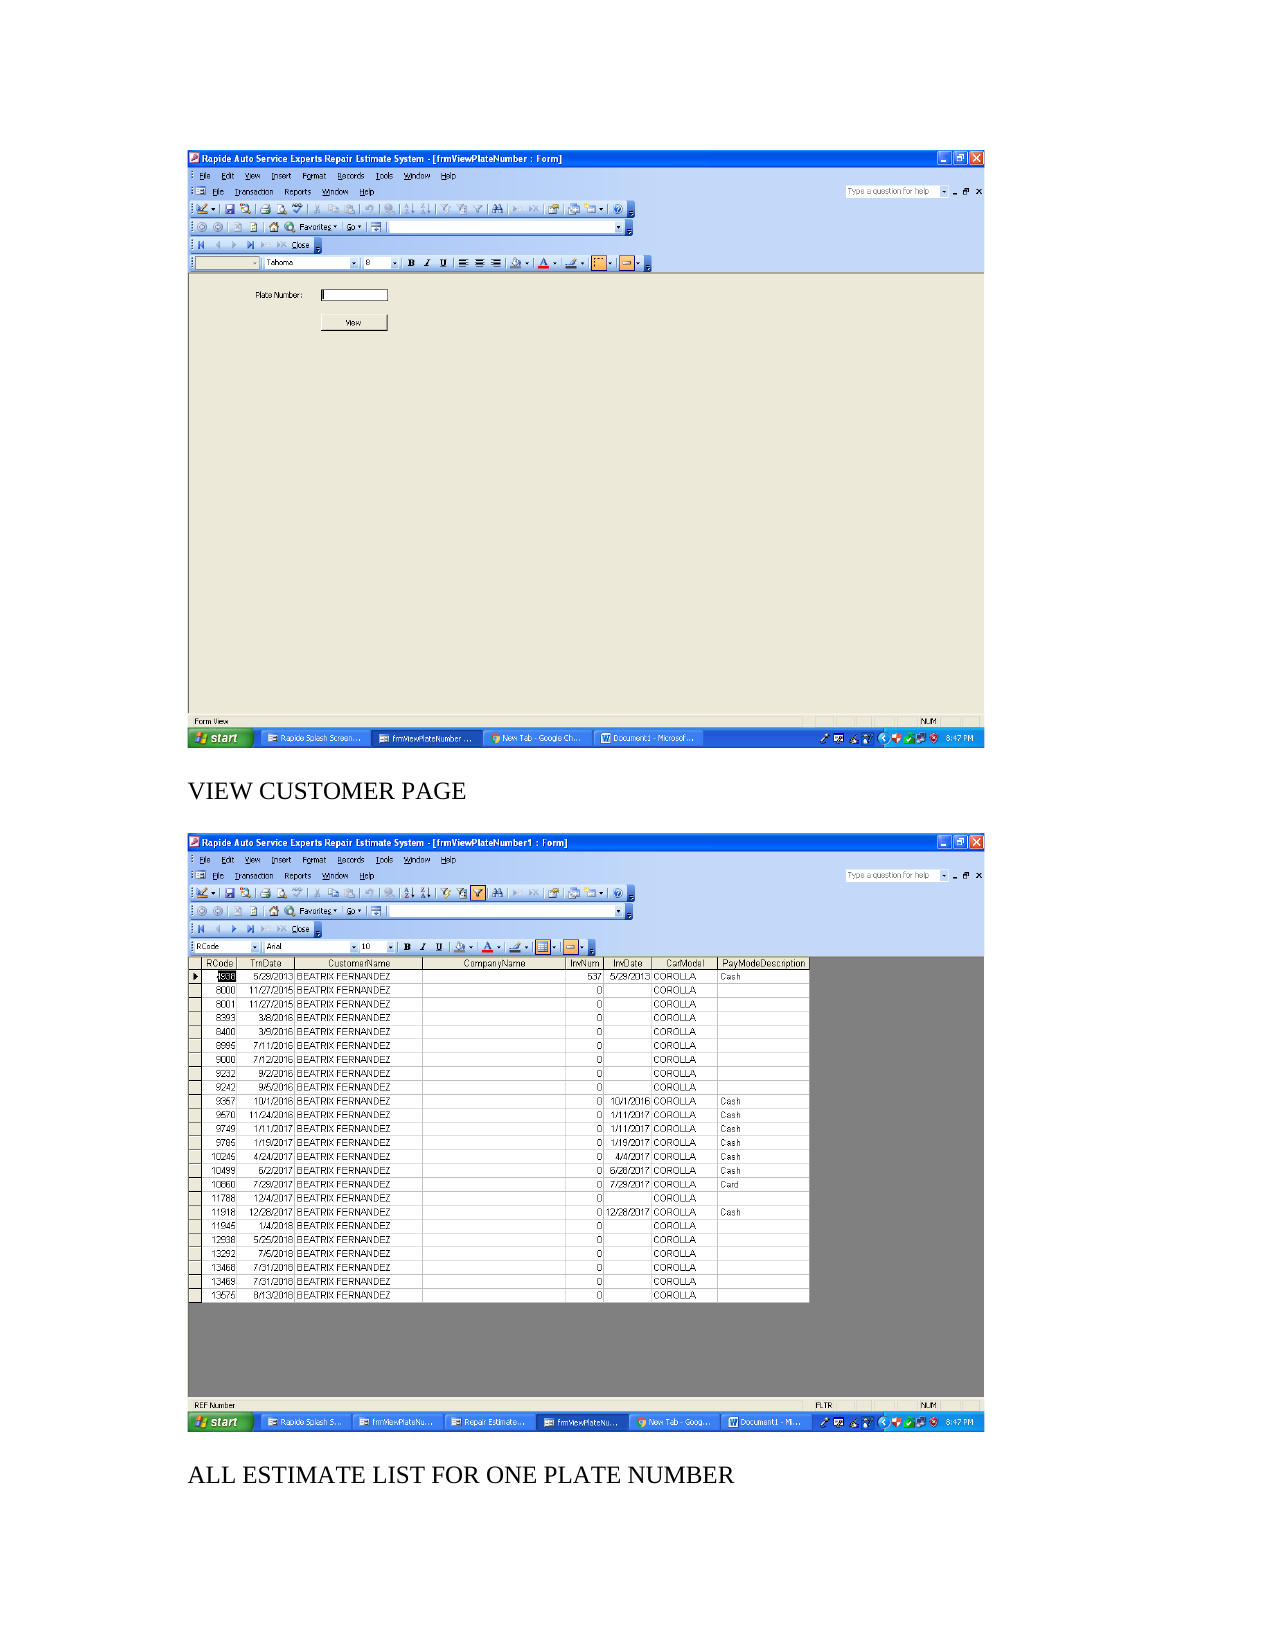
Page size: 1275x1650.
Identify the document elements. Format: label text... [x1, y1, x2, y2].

picture [187, 150, 985, 748]
picture [187, 833, 985, 1432]
text ALL ESTIMATE LIST FOR ONE PLATE NUMBER [187, 1460, 1087, 1489]
text VIEW CUSTOMER PAGE [187, 776, 1087, 805]
